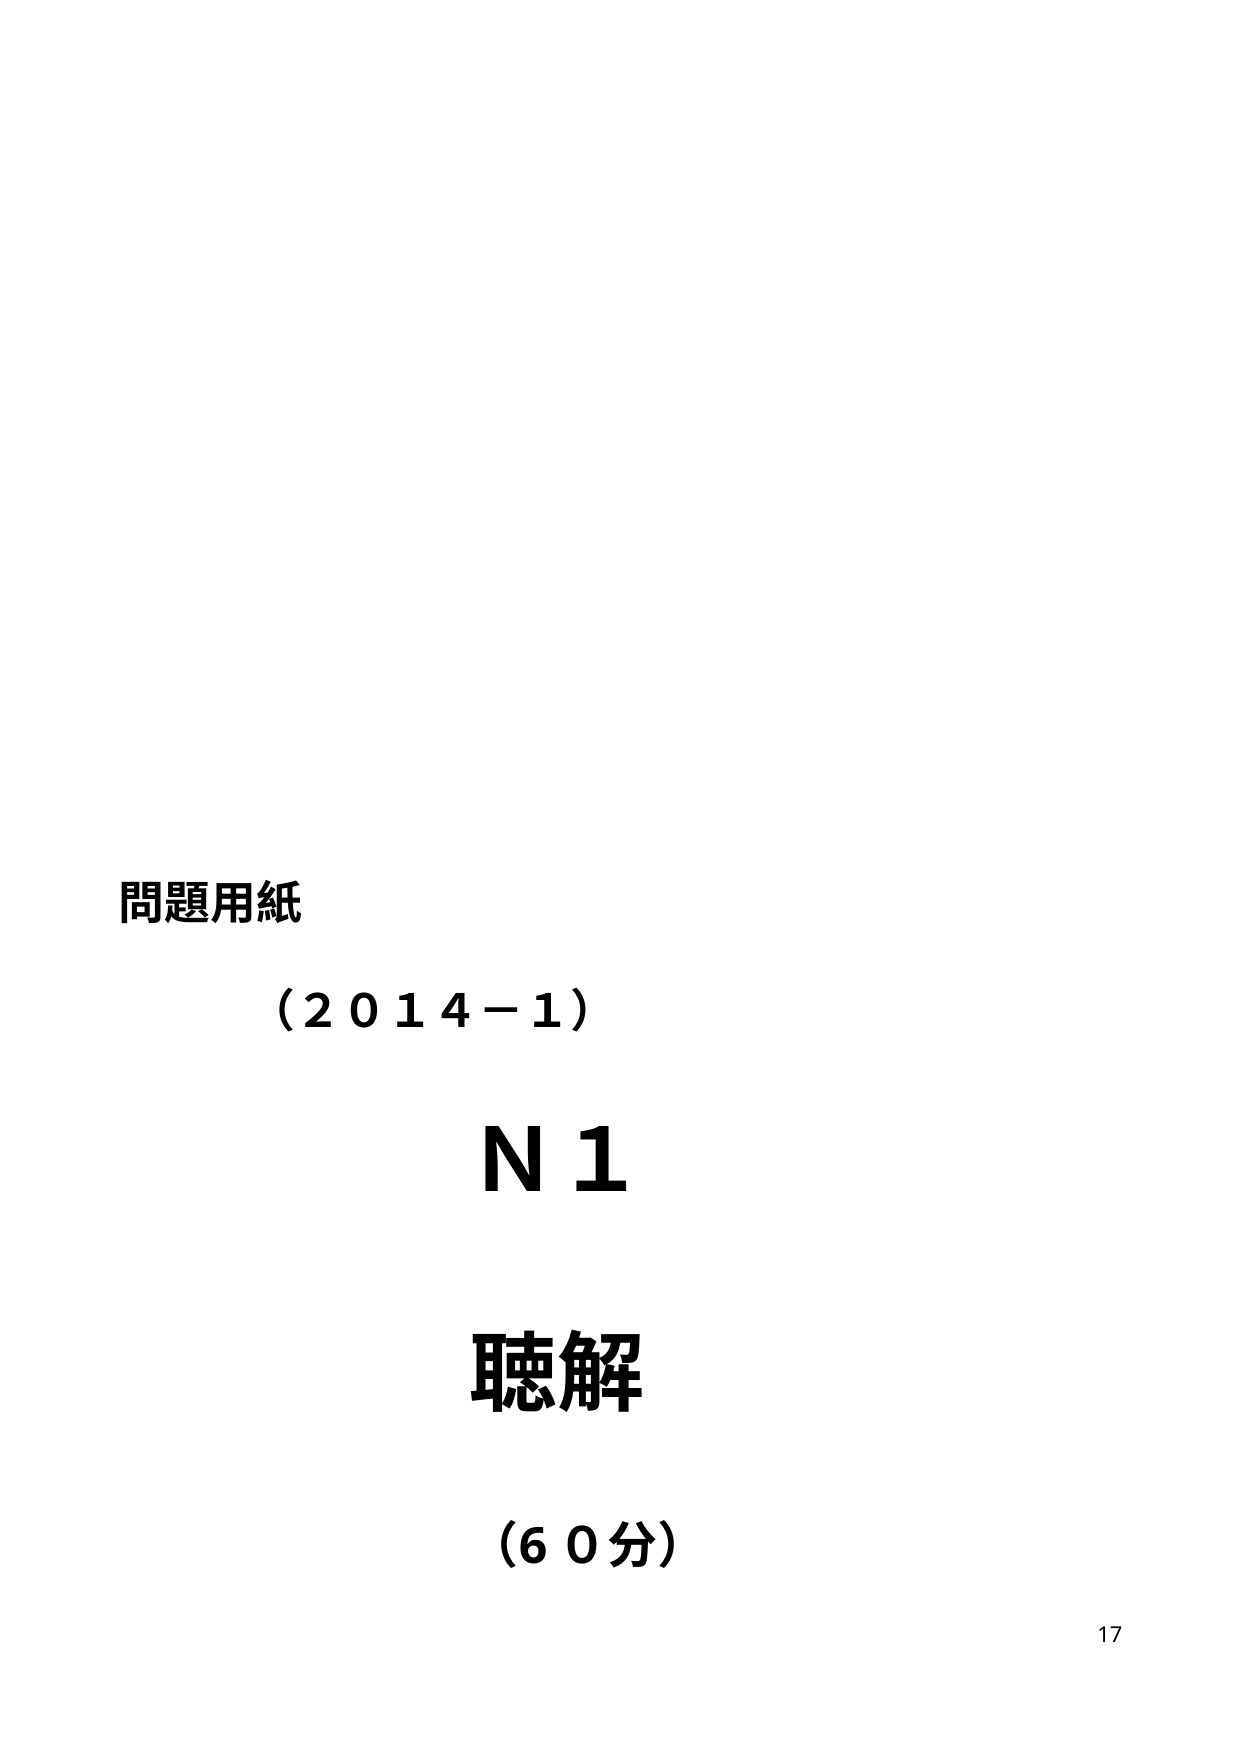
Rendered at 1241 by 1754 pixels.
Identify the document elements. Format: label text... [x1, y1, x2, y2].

text 聴解 [118, 1291, 1122, 1441]
text （２０１４－１） [118, 970, 1122, 1045]
text （6０分） [118, 1505, 1122, 1580]
text 問題用紙 [118, 862, 1122, 937]
text Ｎ１ [118, 1078, 1122, 1228]
